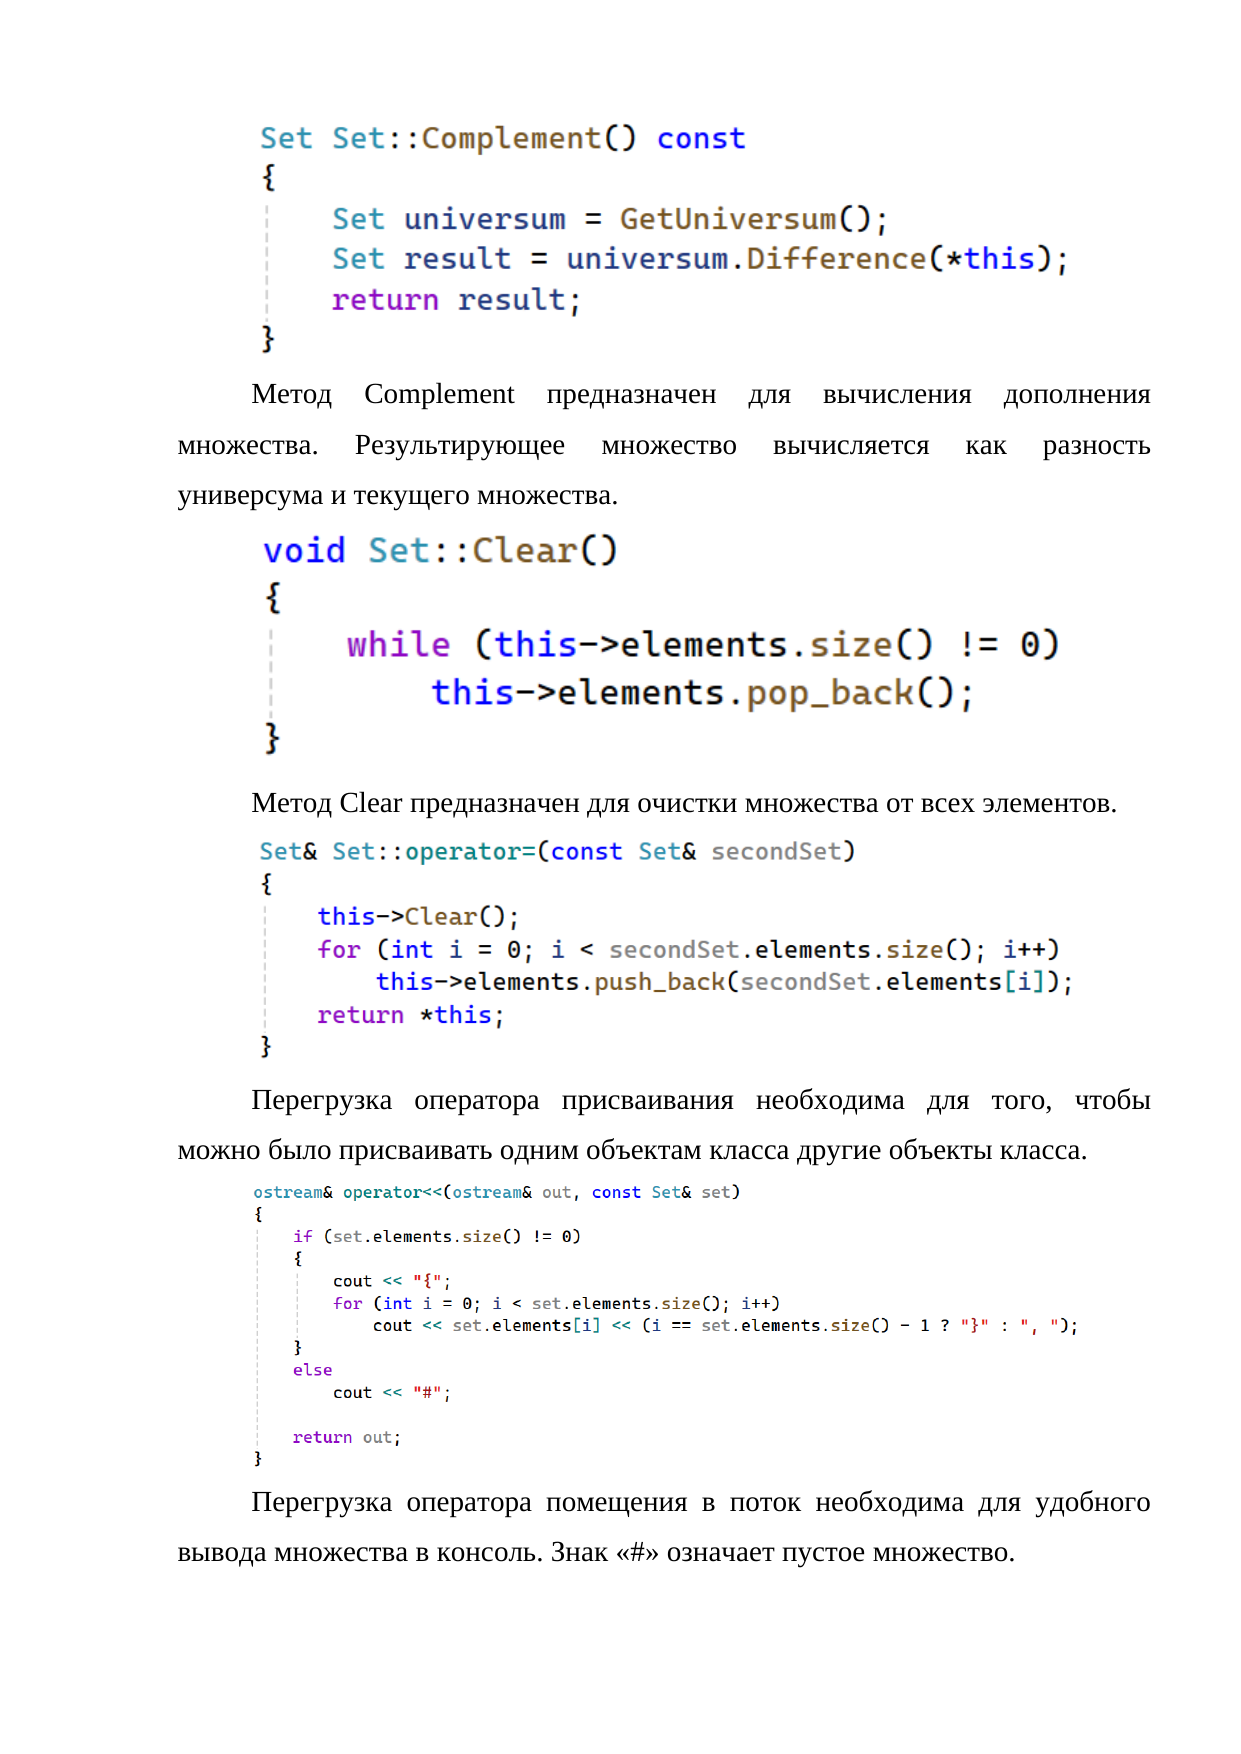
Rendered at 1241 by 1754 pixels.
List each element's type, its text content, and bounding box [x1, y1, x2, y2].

text Метод Complement предназначен для вычисления дополнения множества. Результирующее множество вычисляется как разность универсума и текущего множества. [177, 377, 1152, 511]
picture [251, 527, 1078, 771]
picture [251, 835, 1078, 1068]
picture [251, 118, 1078, 363]
text Метод Clear предназначен для очистки множества от всех элементов. [177, 785, 1152, 818]
text Перегрузка оператора помещения в поток необходима для удобного вывода множества в консоль. Знак «#» означает пустое множество. [177, 1484, 1152, 1568]
text Перегрузка оператора присваивания необходима для того, чтобы можно было присваивать одним объектам класса другие объекты класса. [177, 1082, 1152, 1166]
picture [251, 1182, 1078, 1470]
